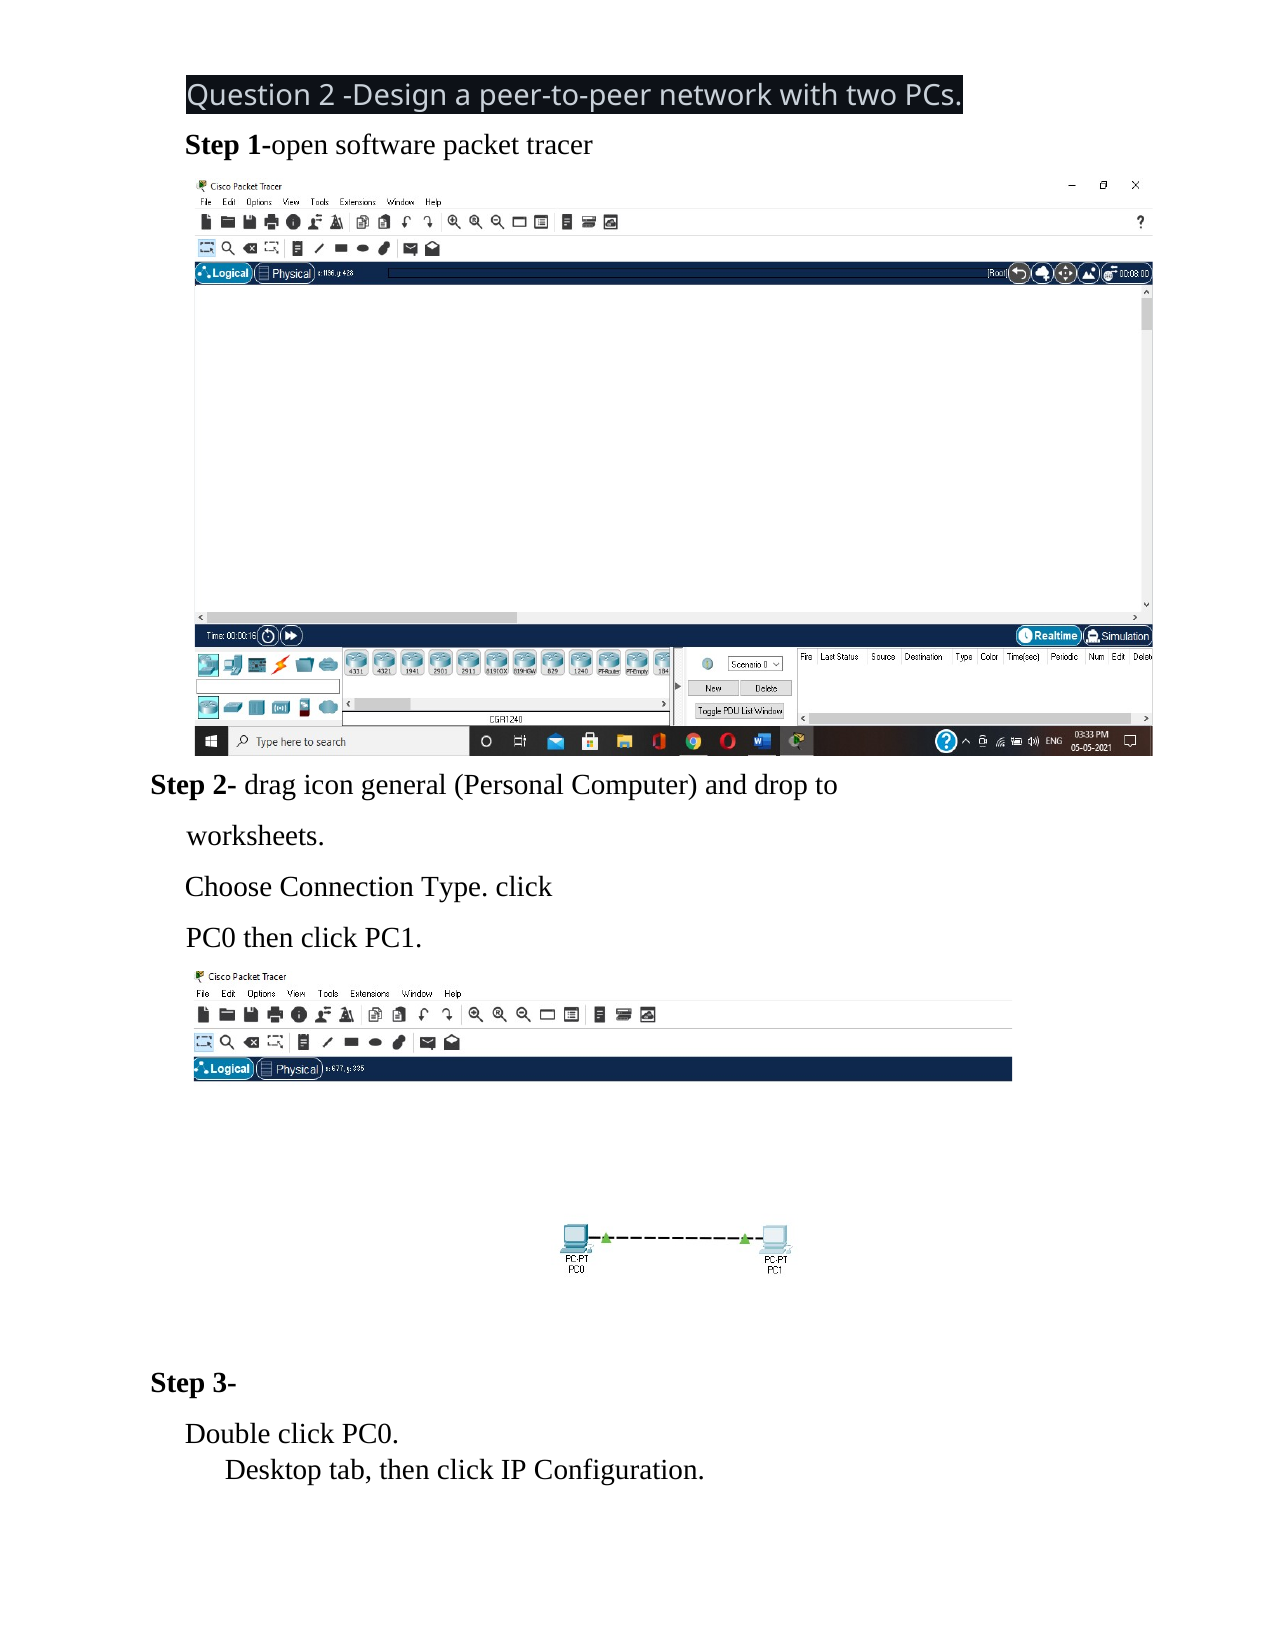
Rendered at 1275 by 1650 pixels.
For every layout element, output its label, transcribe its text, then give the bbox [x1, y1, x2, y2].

text Desktop tab, then click IP Configuration. [224, 1452, 1019, 1486]
text Question 2 -Design a peer-to-peer network with two PCs. [186, 74, 1177, 114]
text Step 1-open software packet tracer [184, 127, 1019, 161]
text Step 2- drag icon general (Personal Computer) and drop to worksheets. [150, 767, 924, 851]
text Choose Connection Type. click PC0 then click PC1. [184, 869, 553, 954]
picture [193, 971, 1013, 1309]
picture [211, 1064, 250, 1075]
text Double click PC0. [184, 1416, 1019, 1450]
picture [194, 178, 1153, 756]
subtitle Step 3- [150, 1365, 823, 1398]
